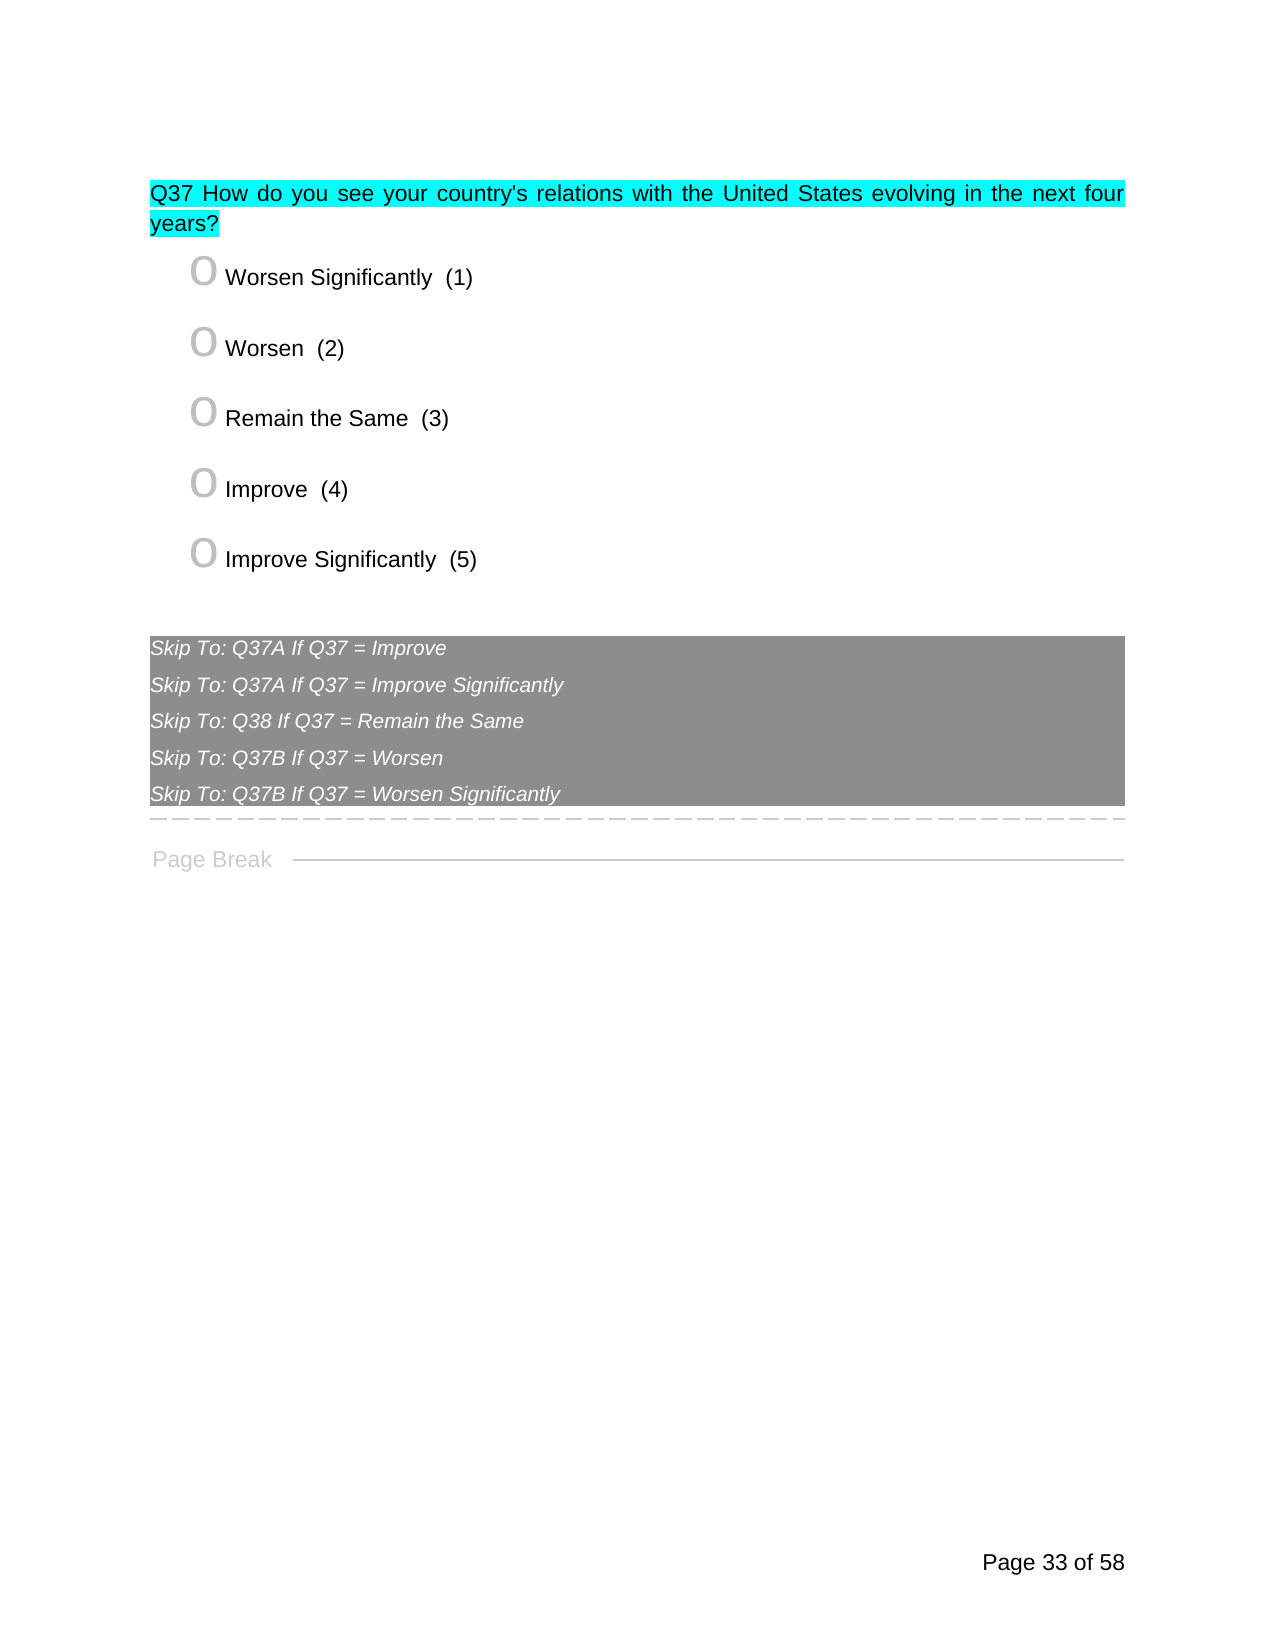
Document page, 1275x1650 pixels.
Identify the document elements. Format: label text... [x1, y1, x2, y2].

text Skip To: Q37B If Q37 = Worsen [150, 745, 1125, 769]
text Q37 How do you see your country's relations with the United States evolving in the next four years? [150, 207, 1125, 237]
text Skip To: Q37A If Q37 = Improve Significantly [150, 672, 1125, 696]
list Improve Significantly (5) [187, 523, 1125, 584]
list Improve (4) [187, 452, 1125, 513]
text Skip To: Q38 If Q37 = Remain the Same [150, 709, 1125, 733]
list Worsen (2) [187, 311, 1125, 372]
table_header [291, 846, 1125, 886]
list Worsen Significantly (1) [187, 241, 1125, 302]
table_header Page Break [151, 846, 291, 886]
text Skip To: Q37A If Q37 = Improve [150, 636, 1125, 660]
text Skip To: Q37B If Q37 = Worsen Significantly [150, 782, 1125, 806]
list Remain the Same (3) [187, 382, 1125, 443]
